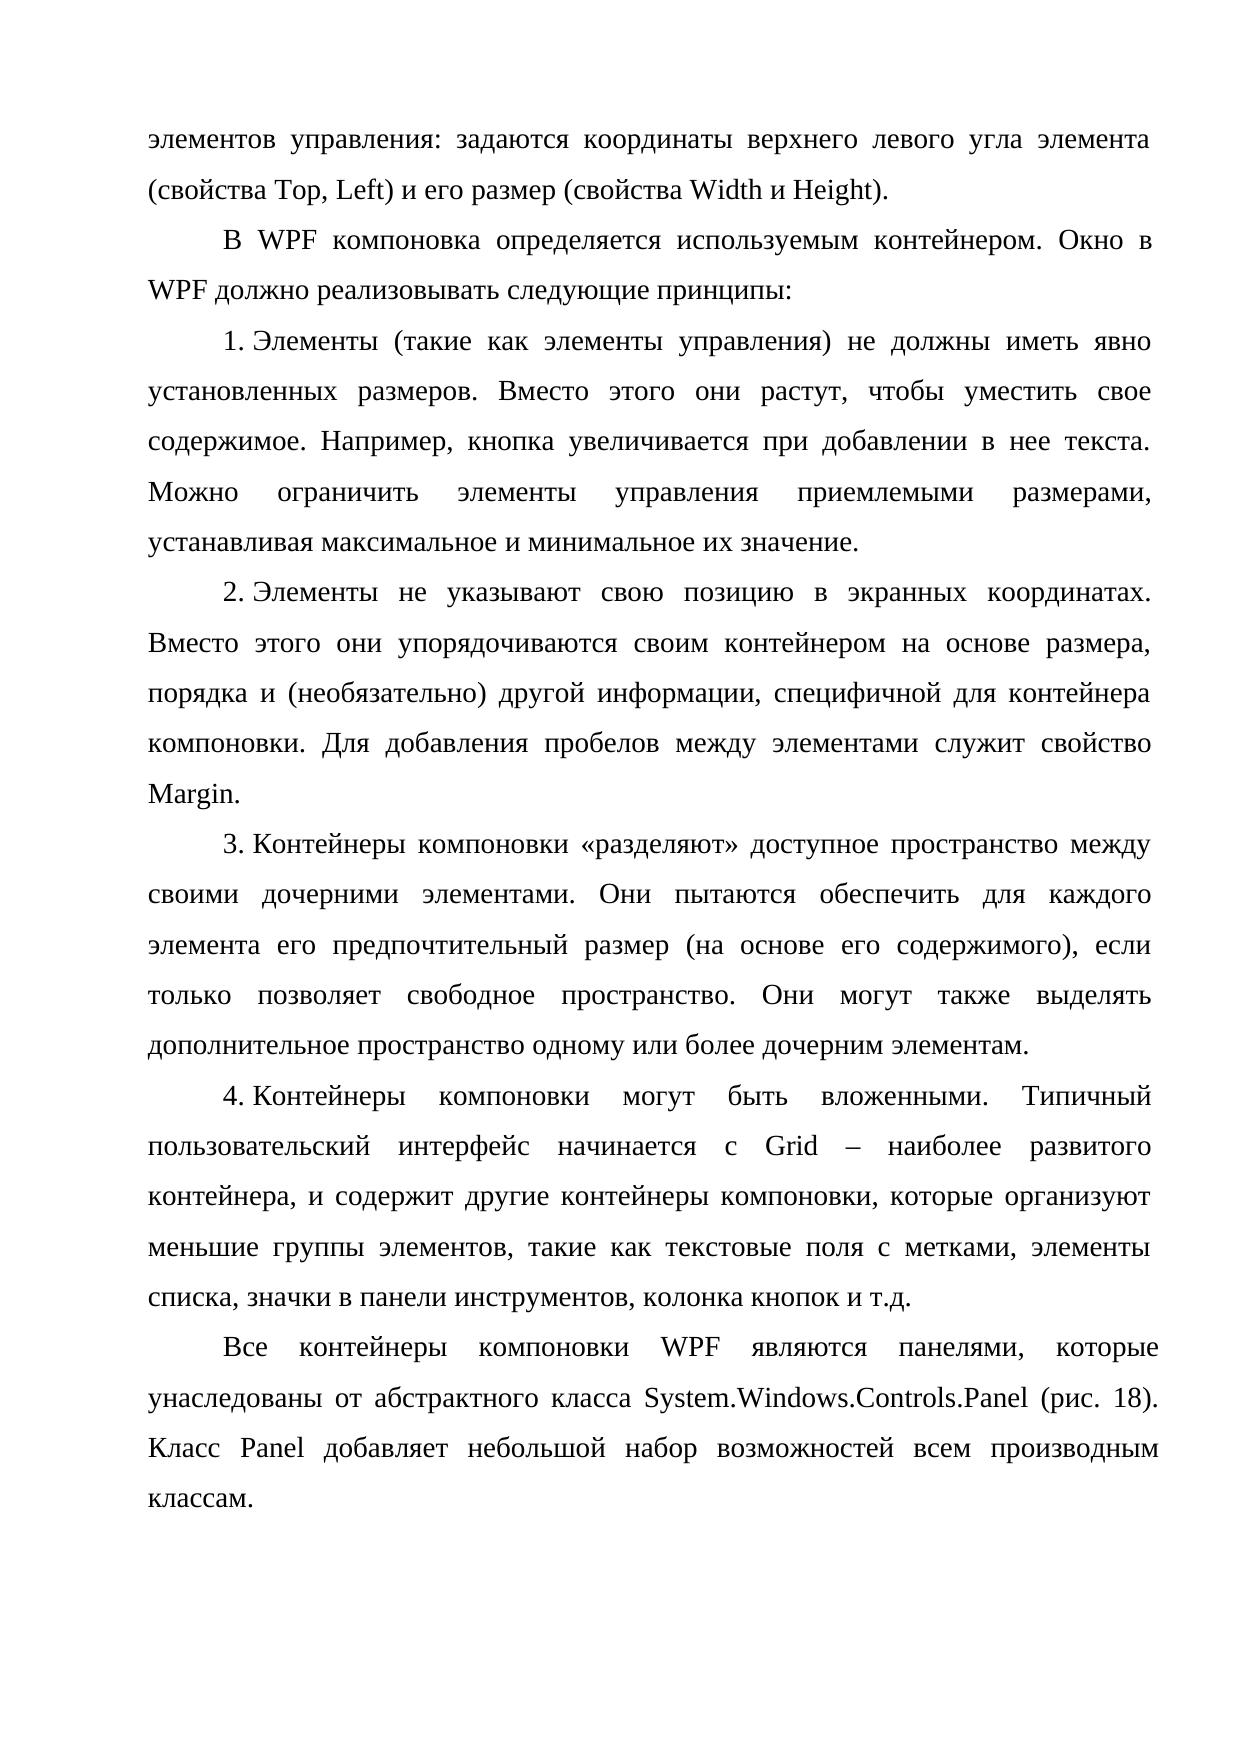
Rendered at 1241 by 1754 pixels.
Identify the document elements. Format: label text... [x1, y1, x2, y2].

text Все контейнеры компоновки WPF являются панелями, которые унаследованы от абстрактного класса System.Windows.Controls.Panel (рис. 18). Класс Panel добавляет небольшой набор возможностей всем производным классам. [148, 1329, 1159, 1514]
list Контейнеры компоновки «разделяют» доступное пространство между своими дочерними элементами. Они пытаются обеспечить для каждого элемента его предпочтительный размер (на основе его содержимого), если только позволяет свободное пространство. Они могут также выделять дополнительное пространство одному или более дочерним элементам. [148, 826, 1152, 1061]
text элементов управления: задаются координаты верхнего левого угла элемента (свойства Top, Left) и его размер (свойства Width и Height). [148, 121, 1151, 205]
list Элементы не указывают свою позицию в экранных координатах. Вместо этого они упорядочиваются своим контейнером на основе размера, порядка и (необязательно) другой информации, специфичной для контейнера компоновки. Для добавления пробелов между элементами служит свойство Margin. [148, 574, 1152, 809]
list Элементы (такие как элементы управления) не должны иметь явно установленных размеров. Вместо этого они растут, чтобы уместить свое содержимое. Например, кнопка увеличивается при добавлении в нее текста. Можно ограничить элементы управления приемлемыми размерами, устанавливая максимальное и минимальное их значение. [148, 323, 1152, 558]
text В WPF компоновка определяется используемым контейнером. Окно в WPF должно реализовывать следующие принципы: [148, 222, 1152, 306]
list Контейнеры компоновки могут быть вложенными. Типичный пользовательский интерфейс начинается с Grid – наиболее развитого контейнера, и содержит другие контейнеры компоновки, которые организуют меньшие группы элементов, такие как текстовые поля с метками, элементы списка, значки в панели инструментов, колонка кнопок и т.д. [148, 1078, 1152, 1312]
